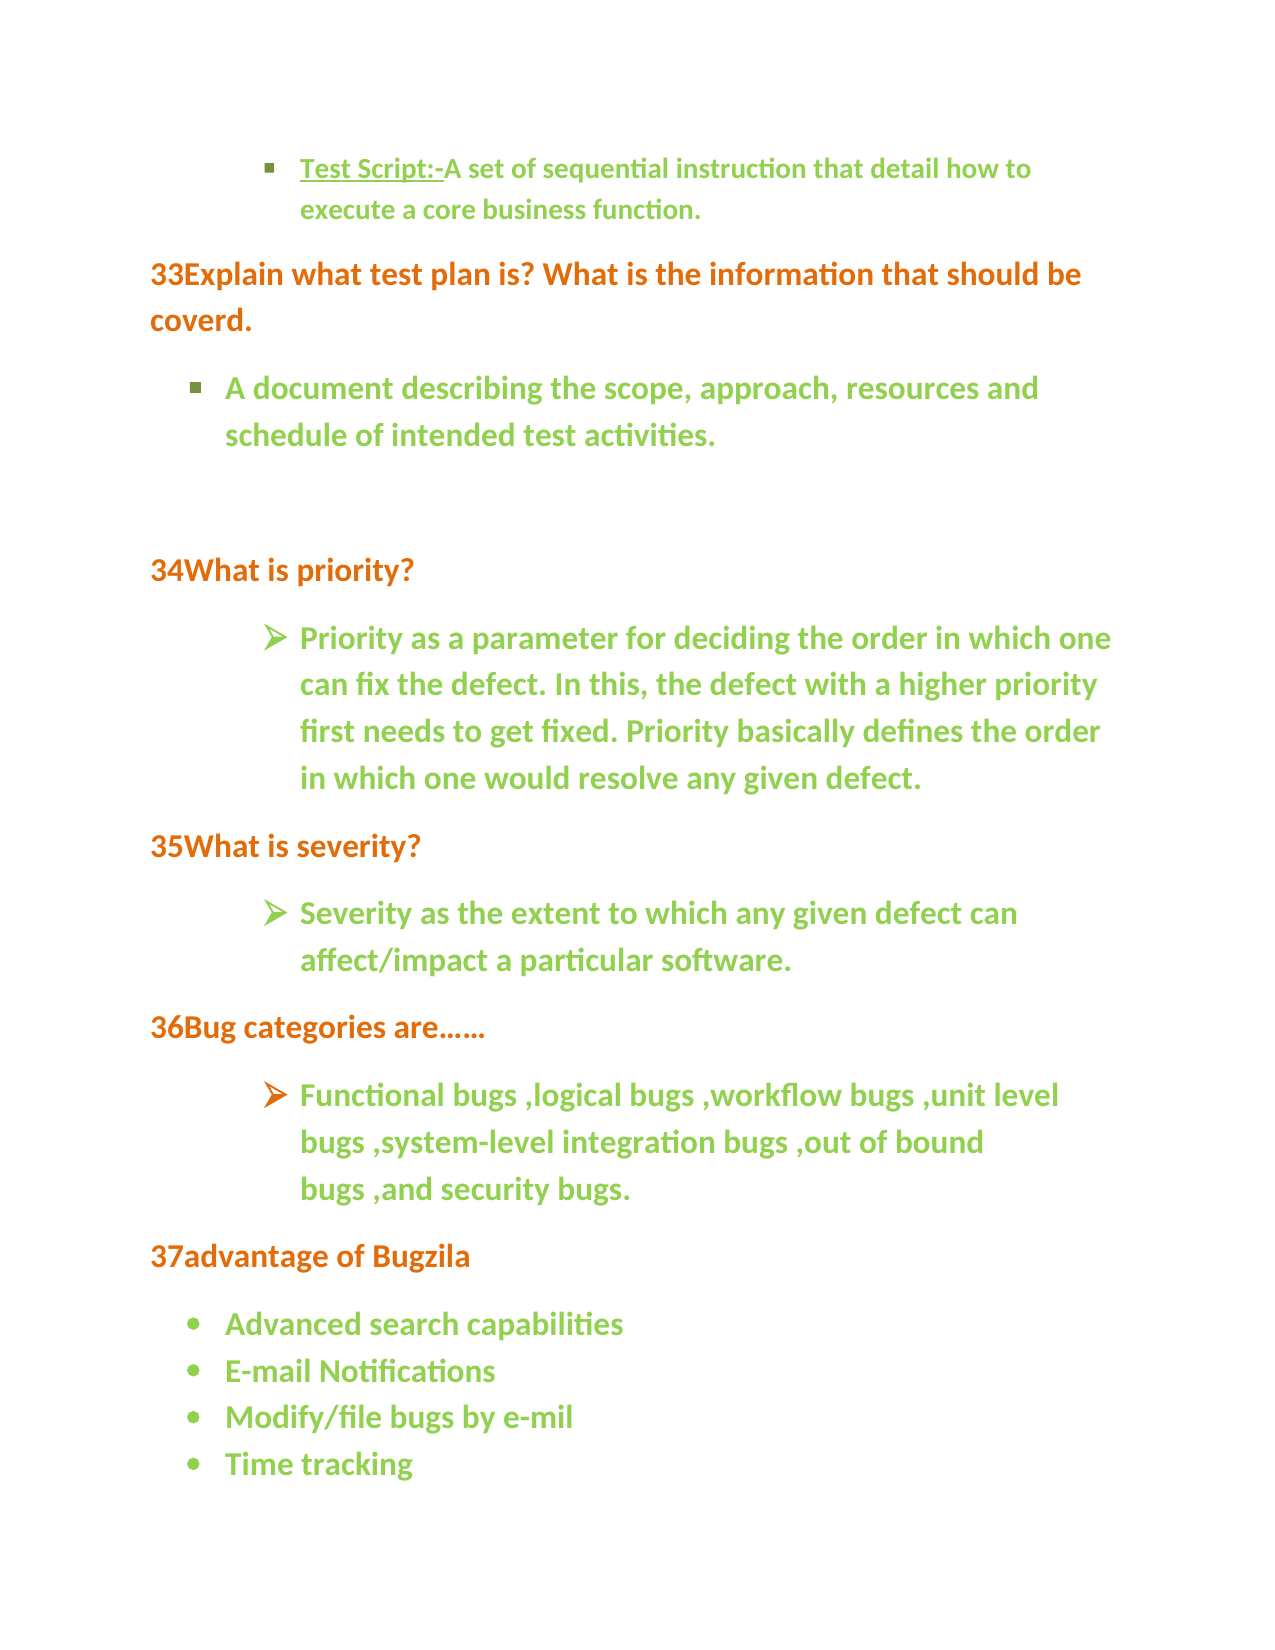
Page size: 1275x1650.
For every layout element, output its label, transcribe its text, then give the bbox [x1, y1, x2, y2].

text 33Explain what test plan is? What is the information that should be coverd. [150, 253, 1125, 340]
list Time tracking [187, 1443, 1125, 1484]
list A document describing the scope, approach, resources and schedule of intended test activities. [187, 367, 1125, 454]
text 36Bug categories are…… [150, 1007, 1125, 1047]
list Severity as the extent to which any given defect can affect/impact a particular software. [262, 892, 1125, 980]
text 35What is severity? [150, 824, 1125, 865]
list E-mail Notifications [187, 1350, 1125, 1390]
text 37advantage of Bugzila [150, 1235, 1125, 1276]
text 34What is priority? [150, 549, 1125, 590]
list Test Script:-A set of sequential instruction that detail how to execute a core business function. [262, 150, 1125, 227]
list Modify/file bugs by e-mil [187, 1396, 1125, 1437]
list Advanced search capabilities [187, 1303, 1125, 1344]
list Functional bugs ,logical bugs ,workflow bugs ,unit level bugs ,system-level integration bugs ,out of bound bugs ,and security bugs. [262, 1074, 1125, 1208]
list Priority as a parameter for deciding the order in which one can fix the defect. In this, the defect with a higher priority first needs to get fixed. Priority basically defines the order in which one would resolve any given defect. [262, 617, 1125, 798]
